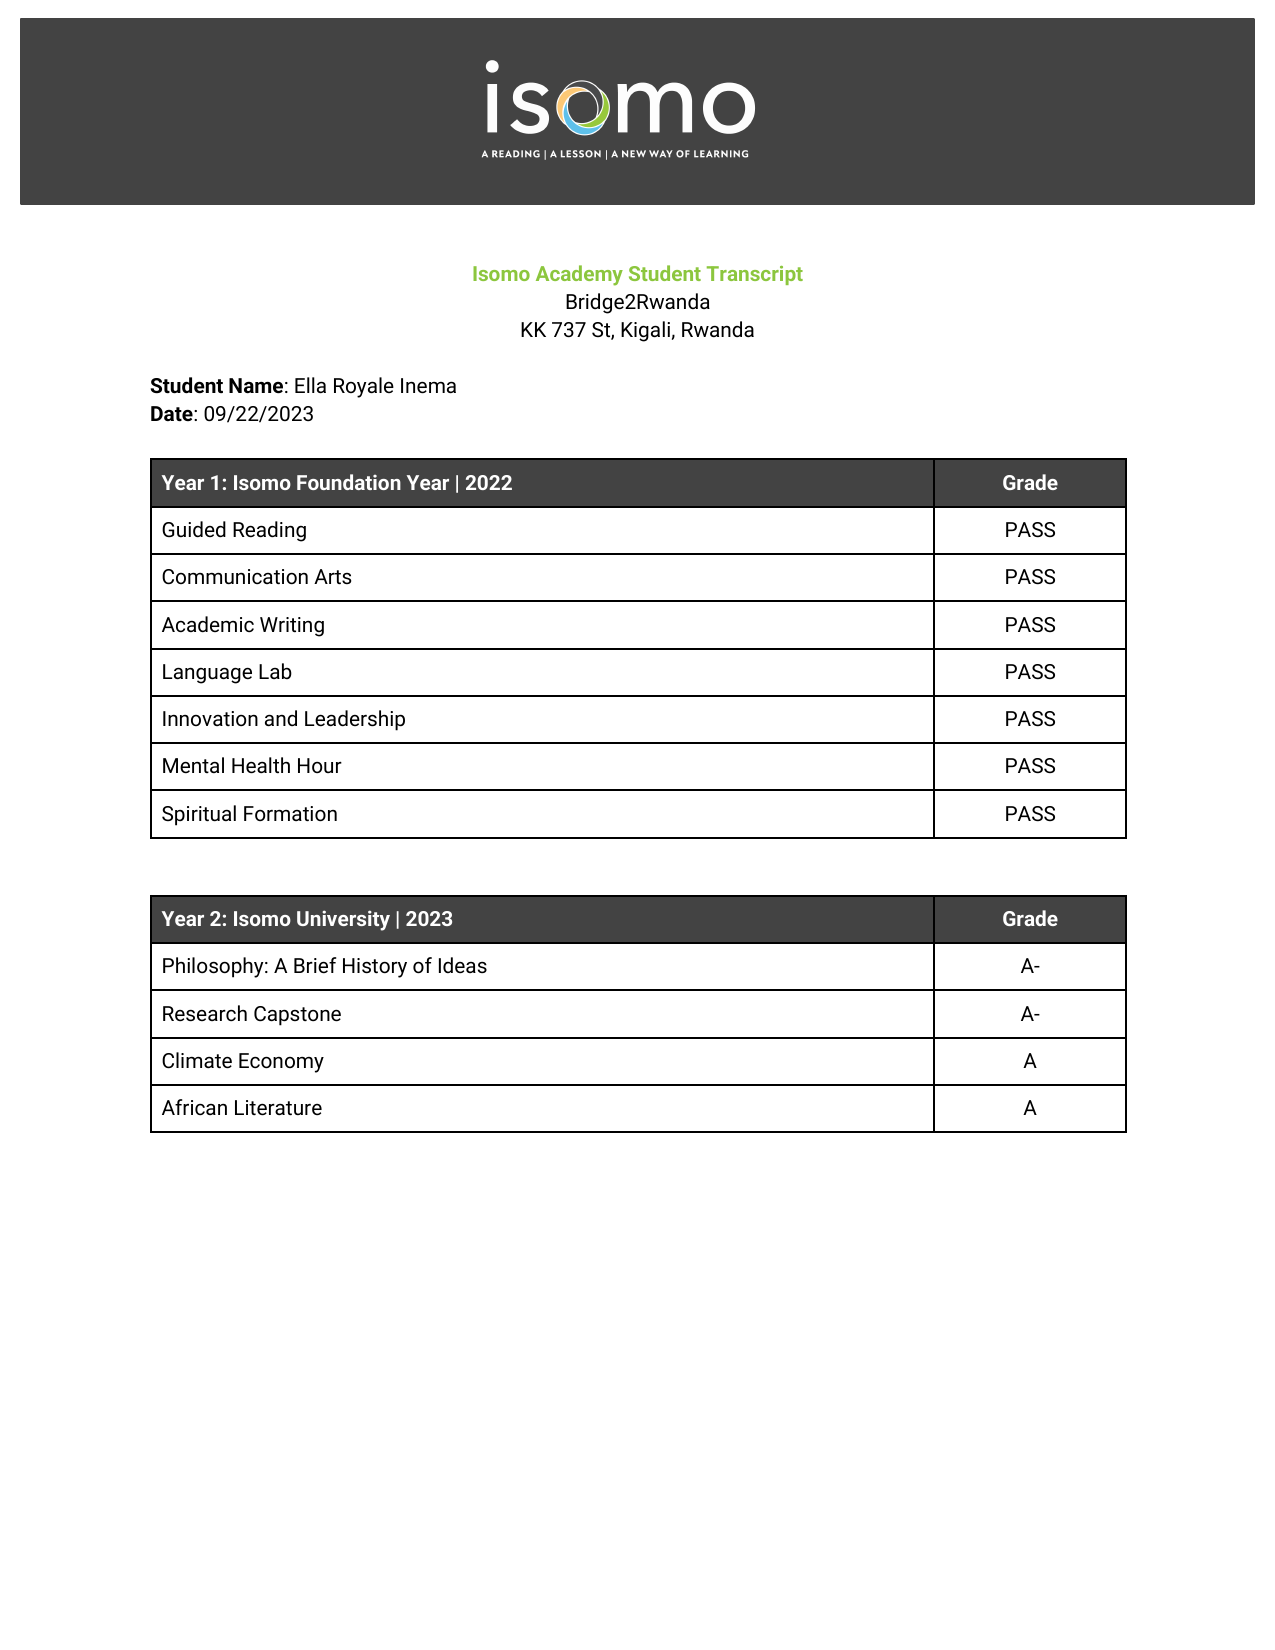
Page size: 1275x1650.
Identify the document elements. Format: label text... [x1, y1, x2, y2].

table_header Grade [935, 460, 1125, 506]
text Isomo Academy Student Transcript [150, 262, 1125, 286]
table_cell A [935, 1039, 1125, 1084]
table_cell Guided Reading [152, 508, 933, 553]
text Date: 09/22/2023 [150, 402, 1125, 427]
table_cell Academic Writing [152, 602, 933, 647]
table_cell A- [935, 944, 1125, 989]
table_cell PASS [935, 555, 1125, 600]
text KK 737 St, Kigali, Rwanda [150, 318, 1125, 342]
table_cell PASS [935, 744, 1125, 789]
table_cell Research Capstone [152, 991, 933, 1037]
table_cell PASS [935, 650, 1125, 695]
table_cell Climate Economy [152, 1039, 933, 1084]
text Student Name: Ella Royale Inema [150, 374, 1125, 398]
table_cell PASS [935, 602, 1125, 647]
text Bridge2Rwanda [150, 290, 1125, 314]
table_cell Mental Health Hour [152, 744, 933, 789]
table_cell African Literature [152, 1086, 933, 1131]
table_cell Philosophy: A Brief History of Ideas [152, 944, 933, 989]
table_header Grade [935, 897, 1125, 942]
table_cell Language Lab [152, 650, 933, 695]
picture [481, 45, 757, 177]
table_cell A- [935, 991, 1125, 1037]
table_header Year 1: Isomo Foundation Year | 2022 [152, 460, 933, 506]
table_cell PASS [935, 791, 1125, 837]
table_cell PASS [935, 508, 1125, 553]
table_header Year 2: Isomo University | 2023 [152, 897, 933, 942]
table_cell Spiritual Formation [152, 791, 933, 837]
table_cell PASS [935, 697, 1125, 742]
table_cell Communication Arts [152, 555, 933, 600]
table_cell Innovation and Leadership [152, 697, 933, 742]
table_cell A [935, 1086, 1125, 1131]
